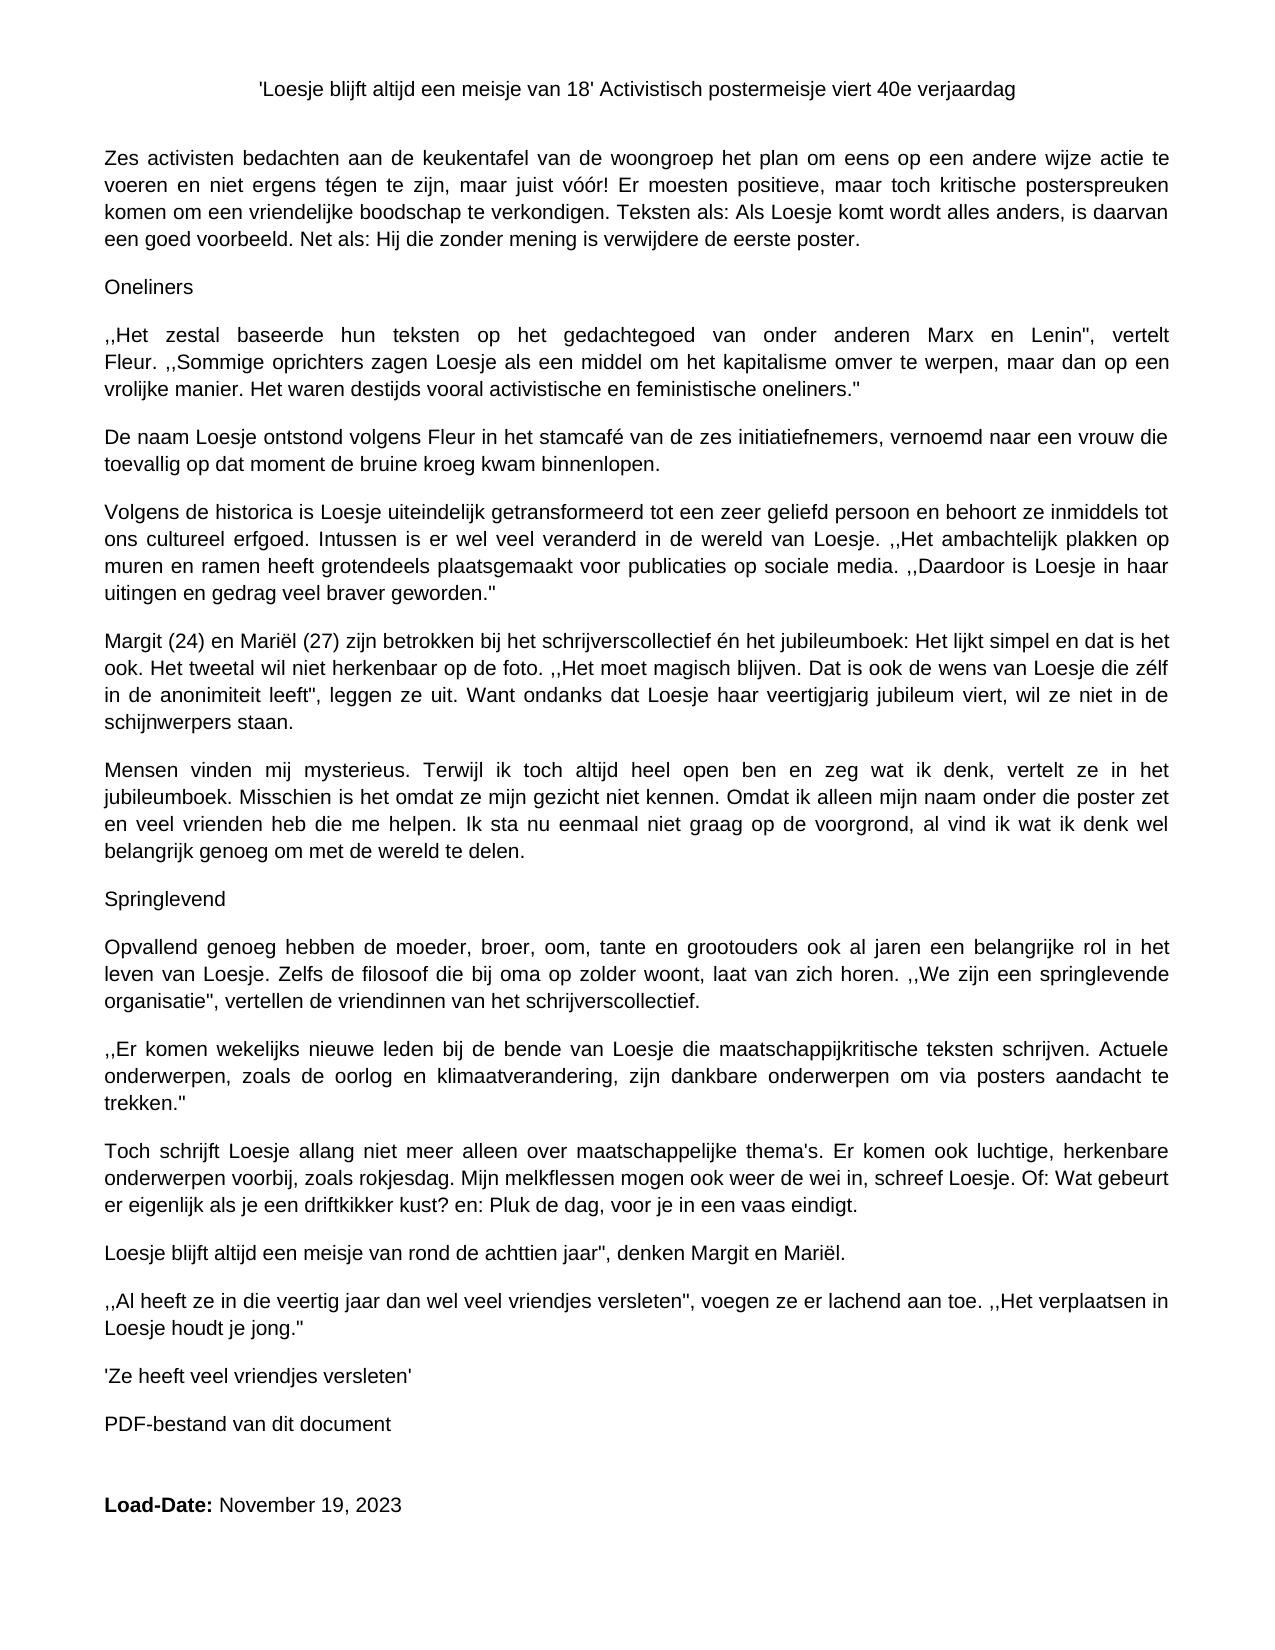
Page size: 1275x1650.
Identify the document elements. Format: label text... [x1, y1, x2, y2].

text Volgens de historica is Loesje uiteindelijk getransformeerd tot een zeer geliefd persoon en behoort ze inmiddels tot ons cultureel erfgoed. Intussen is er wel veel veranderd in de wereld van Loesje. ,,Het ambachtelijk plakken op muren en ramen heeft grotendeels plaatsgemaakt voor publicaties op sociale media. ,,Daardoor is Loesje in haar uitingen en gedrag veel braver geworden." [104, 496, 1171, 605]
text Zes activisten bedachten aan de keukentafel van de woongroep het plan om eens op een andere wijze actie te voeren en niet ergens tégen te zijn, maar juist vóór! Er moesten positieve, maar toch kritische posterspreuken komen om een vriendelijke boodschap te verkondigen. Teksten als: Als Loesje komt wordt alles anders, is daarvan een goed voorbeeld. Net als: Hij die zonder mening is verwijdere de eerste poster. [104, 142, 1171, 251]
text Loesje blijft altijd een meisje van rond de achttien jaar", denken Margit en Mariël. [104, 1238, 1171, 1265]
text Margit (24) en Mariël (27) zijn betrokken bij het schrijverscollectief én het jubileumboek: Het lijkt simpel en dat is het ook. Het tweetal wil niet herkenbaar op de foto. ,,Het moet magisch blijven. Dat is ook de wens van Loesje die zélf in de anonimiteit leeft", leggen ze uit. Want ondanks dat Loesje haar veertigjarig jubileum viert, wil ze niet in de schijnwerpers staan. [104, 626, 1171, 734]
text Mensen vinden mij mysterieus. Terwijl ik toch altijd heel open ben en zeg wat ik denk, vertelt ze in het jubileumboek. Misschien is het omdat ze mijn gezicht niet kennen. Omdat ik alleen mijn naam onder die poster zet en veel vrienden heb die me helpen. Ik sta nu eenmaal niet graag op de voorgrond, al vind ik wat ik denk wel belangrijk genoeg om met de wereld te delen. [104, 755, 1171, 863]
text ,,Er komen wekelijks nieuwe leden bij de bende van Loesje die maatschappijkritische teksten schrijven. Actuele onderwerpen, zoals de oorlog en klimaatverandering, zijn dankbare onderwerpen om via posters aandacht te trekken." [104, 1034, 1171, 1115]
text PDF-bestand van dit document [104, 1409, 1171, 1436]
text Load-Date: November 19, 2023 [104, 1461, 1171, 1517]
text Toch schrijft Loesje allang niet meer alleen over maatschappelijke thema's. Er komen ook luchtige, herkenbare onderwerpen voorbij, zoals rokjesdag. Mijn melkflessen mogen ook weer de wei in, schreef Loesje. Of: Wat gebeurt er eigenlijk als je een driftkikker kust? en: Pluk de dag, voor je in een vaas eindigt. [104, 1136, 1171, 1217]
text Oneliners [104, 271, 1171, 298]
text Opvallend genoeg hebben de moeder, broer, oom, tante en grootouders ook al jaren een belangrijke rol in het leven van Loesje. Zelfs de filosoof die bij oma op zolder woont, laat van zich horen. ,,We zijn een springlevende organisatie", vertellen de vriendinnen van het schrijverscollectief. [104, 932, 1171, 1013]
text ,,Het zestal baseerde hun teksten op het gedachtegoed van onder anderen Marx en Lenin", vertelt Fleur. ,,Sommige oprichters zagen Loesje als een middel om het kapitalisme omver te werpen, maar dan op een vrolijke manier. Het waren destijds vooral activistische en feministische oneliners." [104, 319, 1171, 401]
text Springlevend [104, 884, 1171, 911]
text De naam Loesje ontstond volgens Fleur in het stamcafé van de zes initiatiefnemers, vernoemd naar een vrouw die toevallig op dat moment de bruine kroeg kwam binnenlopen. [104, 421, 1171, 476]
text ,,Al heeft ze in die veertig jaar dan wel veel vriendjes versleten", voegen ze er lachend aan toe. ,,Het verplaatsen in Loesje houdt je jong." [104, 1286, 1171, 1340]
text 'Ze heeft veel vriendjes versleten' [104, 1361, 1171, 1388]
